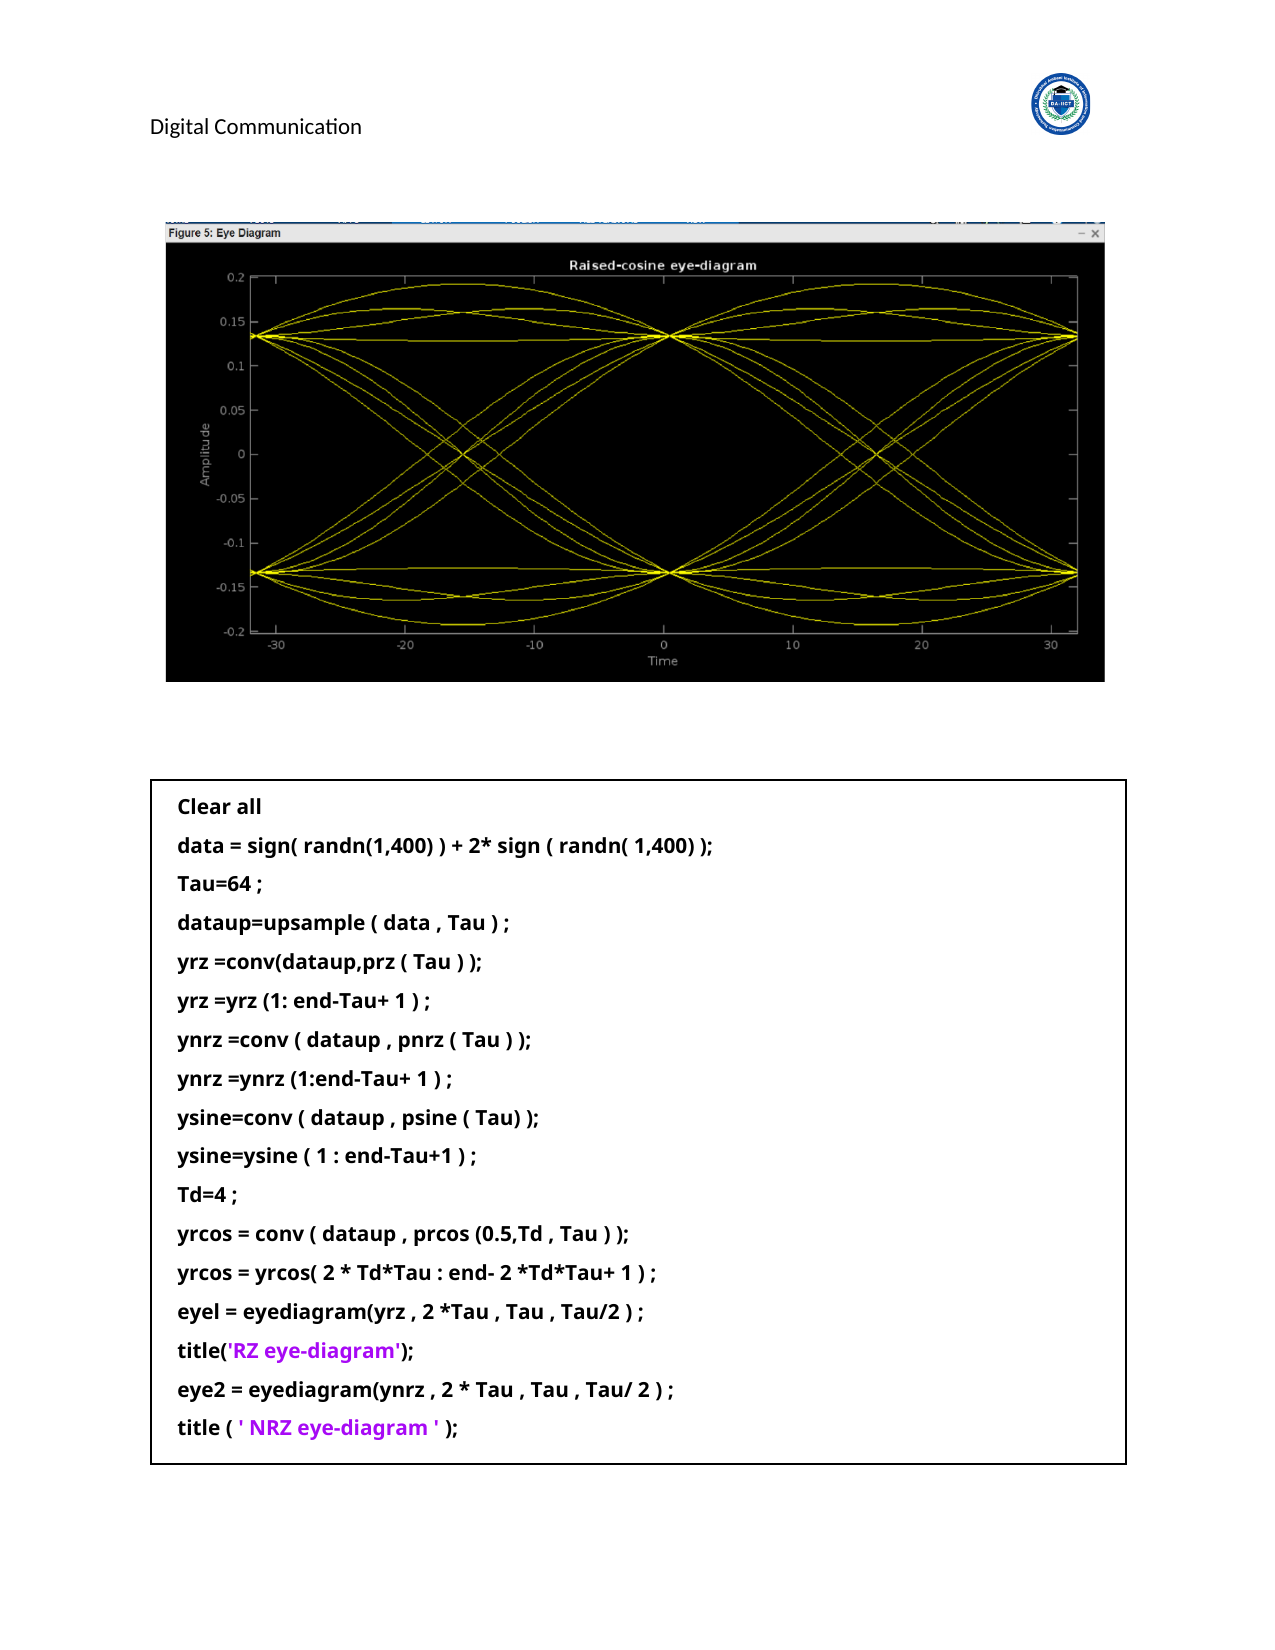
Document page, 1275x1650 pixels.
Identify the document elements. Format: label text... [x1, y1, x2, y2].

picture [1031, 73, 1091, 135]
picture [165, 222, 1105, 682]
